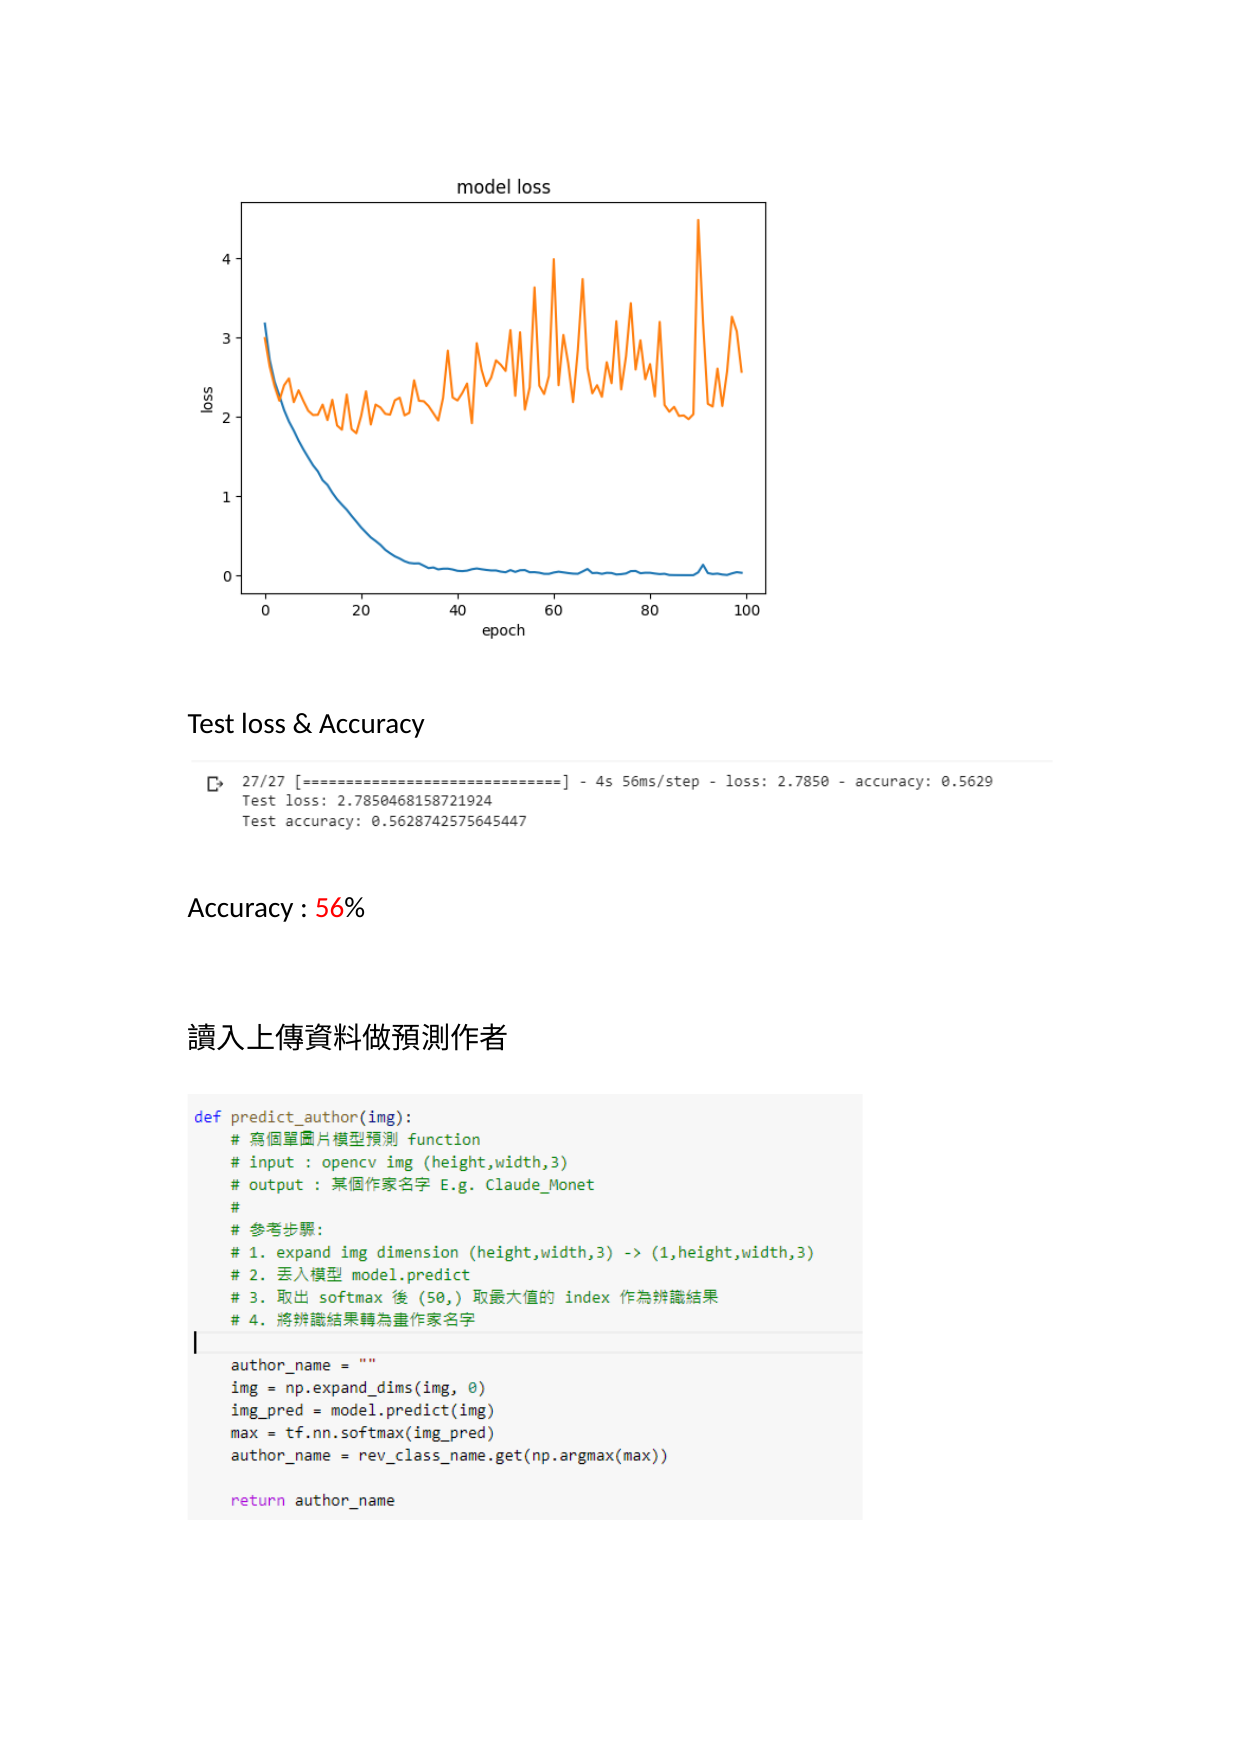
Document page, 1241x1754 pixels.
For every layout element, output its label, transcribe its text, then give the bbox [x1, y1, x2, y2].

text Test loss & Accuracy [187, 705, 1053, 742]
text Accuracy : 56% [187, 888, 1053, 925]
picture [187, 760, 1053, 858]
text 讀入上傳資料做預測作者 [187, 998, 1053, 1073]
picture [187, 1094, 863, 1520]
picture [187, 164, 816, 662]
